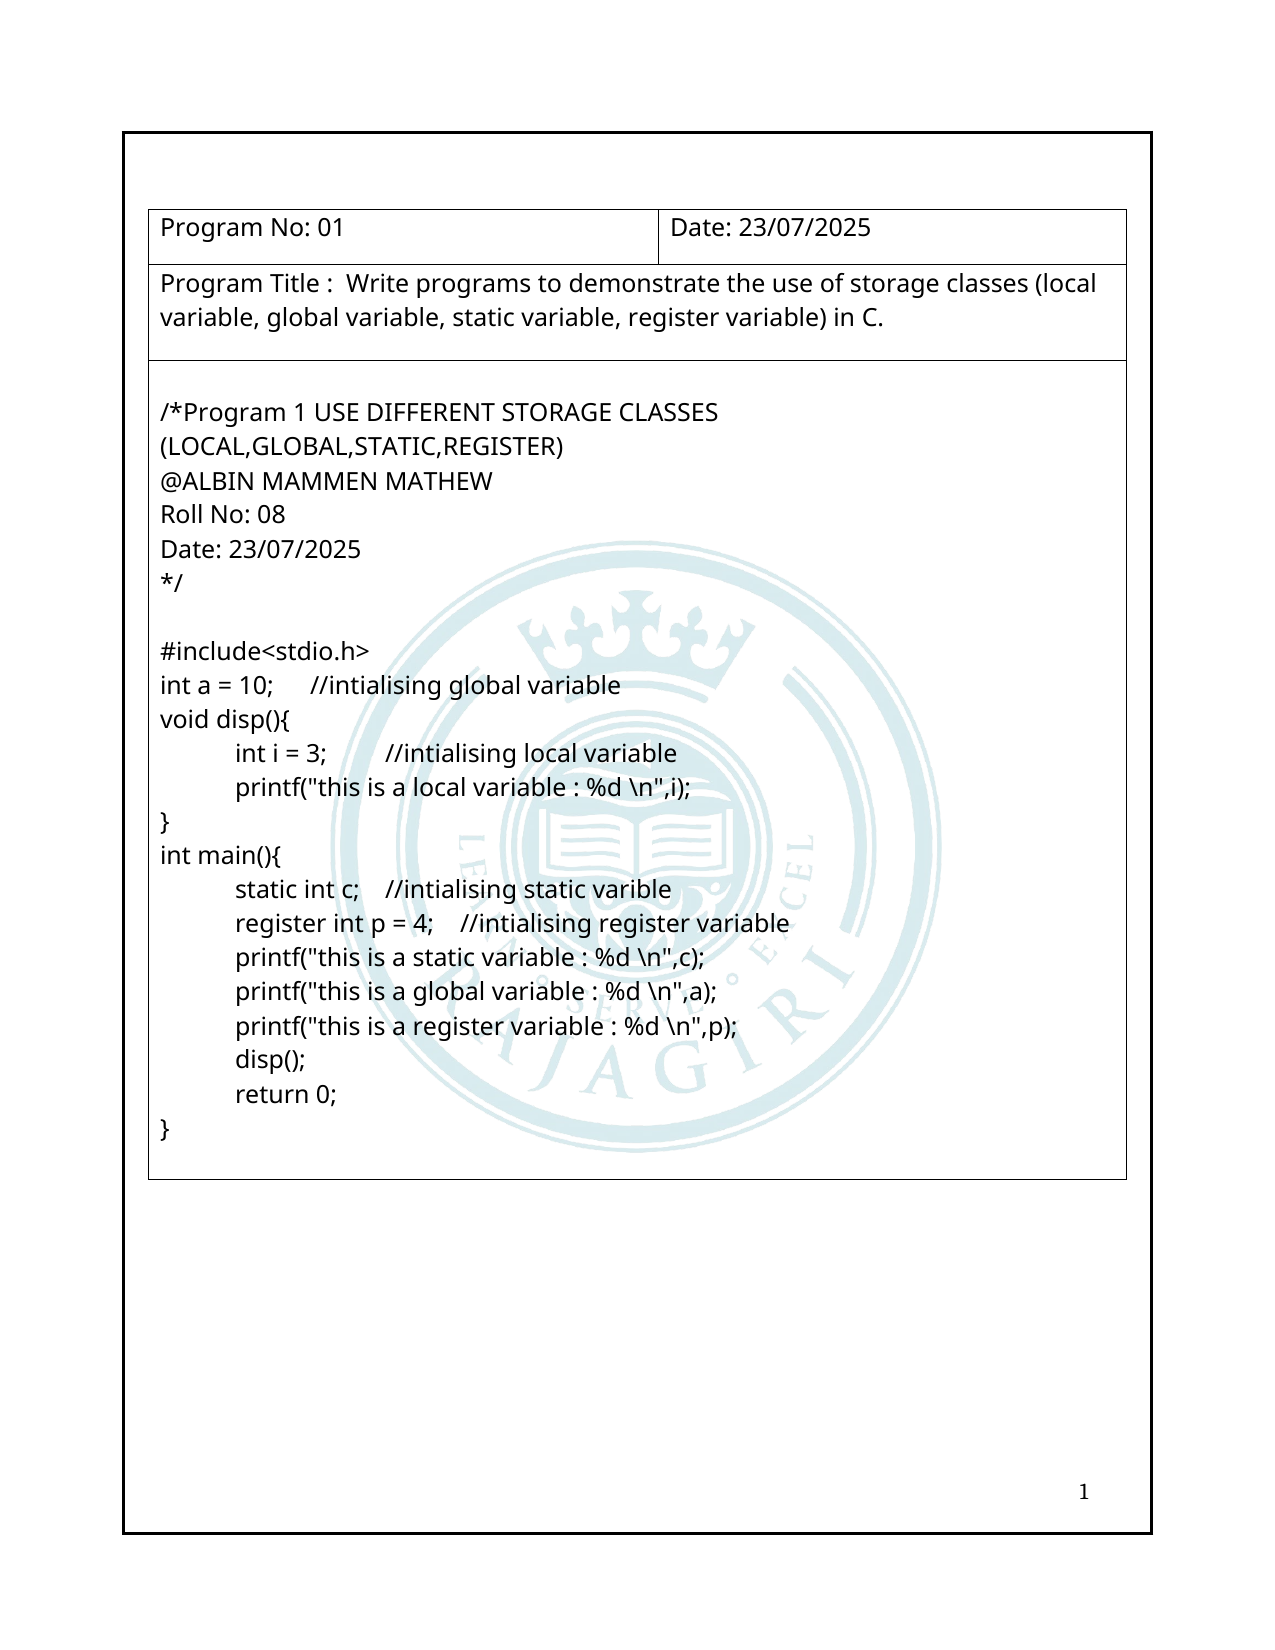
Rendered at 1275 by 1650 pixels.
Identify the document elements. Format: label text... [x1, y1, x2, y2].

table_cell /*Program 1 USE DIFFERENT STORAGE CLASSES (LOCAL,GLOBAL,STATIC,REGISTER) @ALBIN MAMMEN MATHEW Roll No: 08 Date: 23/07/2025 */ #include<stdio.h> int a = 10; //intialising global variable void disp(){ int i = 3; //intialising local variable printf("this is a local variable : %d \n",i); } int main(){ static int c; //intialising static varible register int p = 4; //intialising register variable printf("this is a static variable : %d \n",c); printf("this is a global variable : %d \n",a); printf("this is a register variable : %d \n",p); disp(); return 0; } [149, 361, 1126, 1178]
table_cell Program Title : Write programs to demonstrate the use of storage classes (local variable, global variable, static variable, register variable) in C. [149, 265, 1126, 360]
table_header Date: 23/07/2025 [659, 210, 1126, 264]
table_header Program No: 01 [149, 210, 658, 264]
